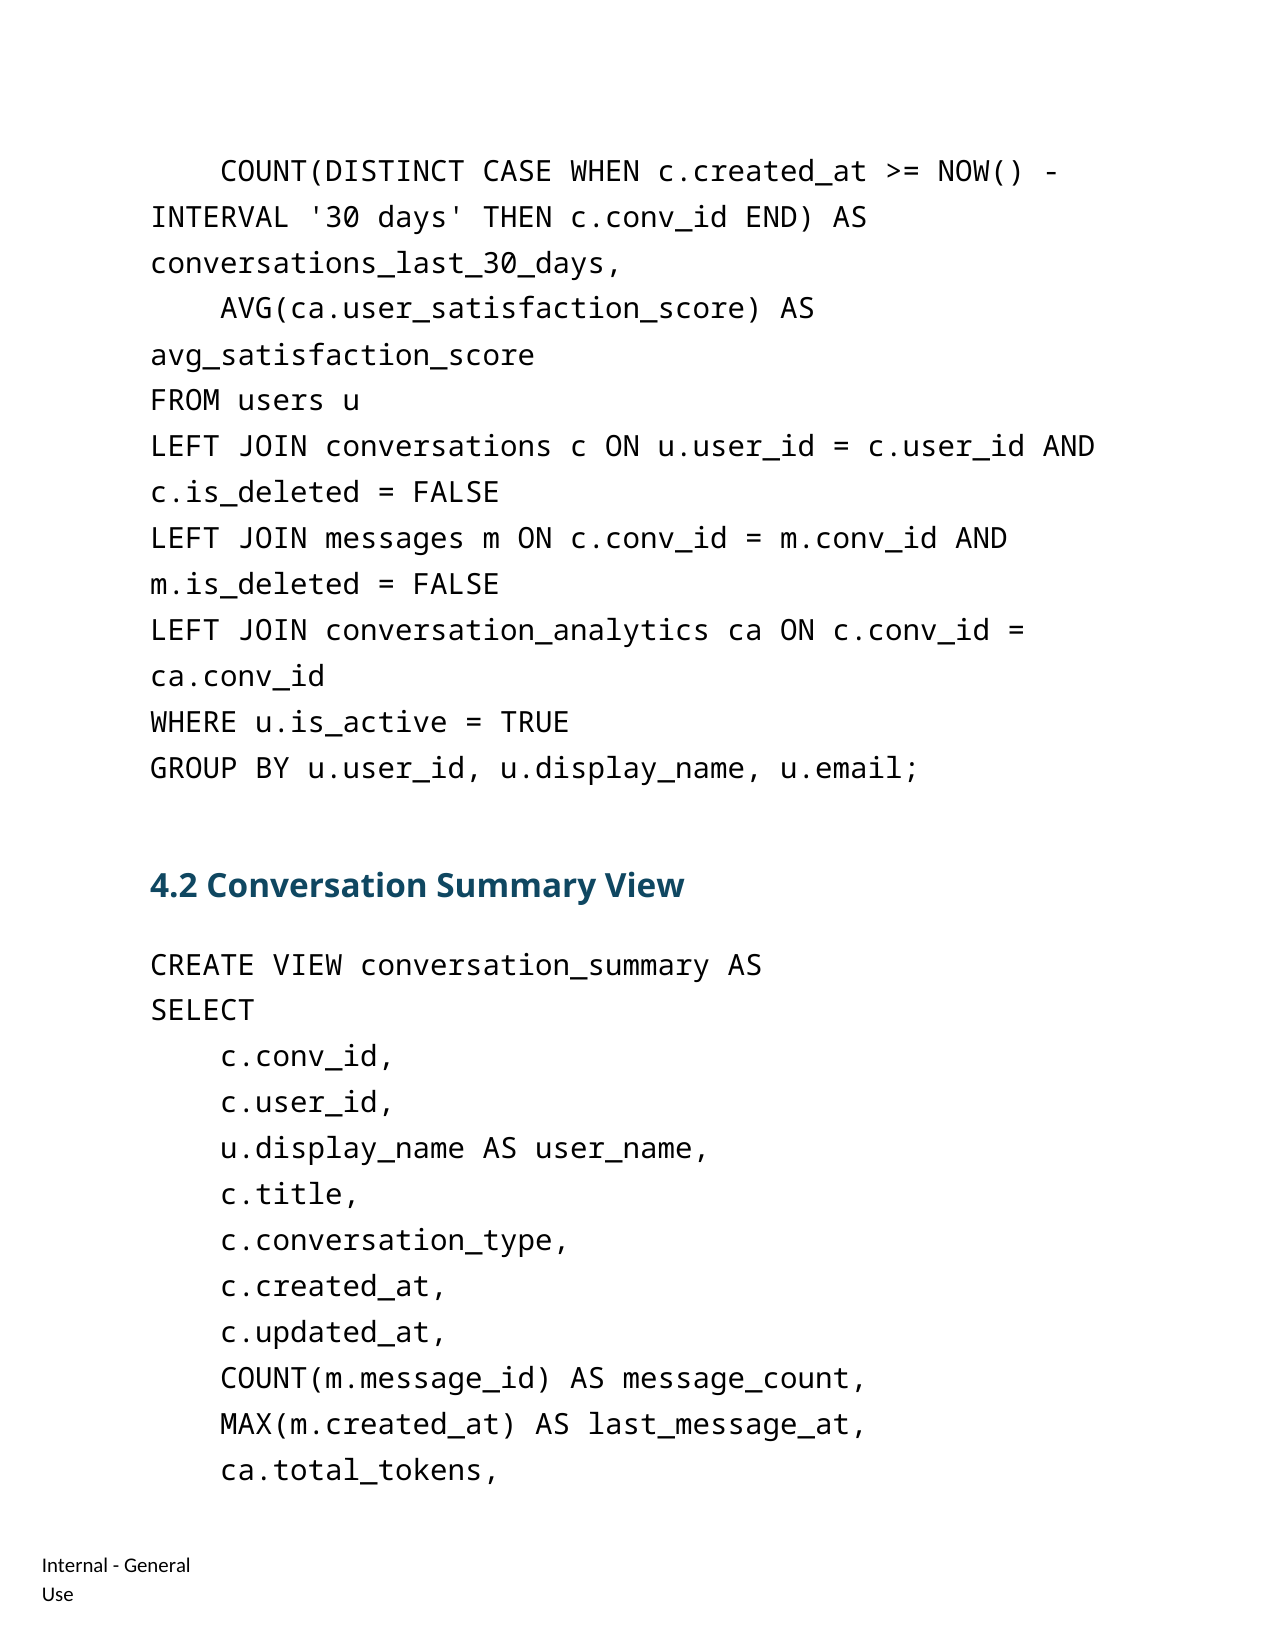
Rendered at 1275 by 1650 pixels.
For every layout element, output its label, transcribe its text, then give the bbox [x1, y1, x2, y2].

subtitle 4.2 Conversation Summary View [150, 862, 1125, 907]
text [150, 944, 1125, 1489]
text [150, 150, 1125, 827]
